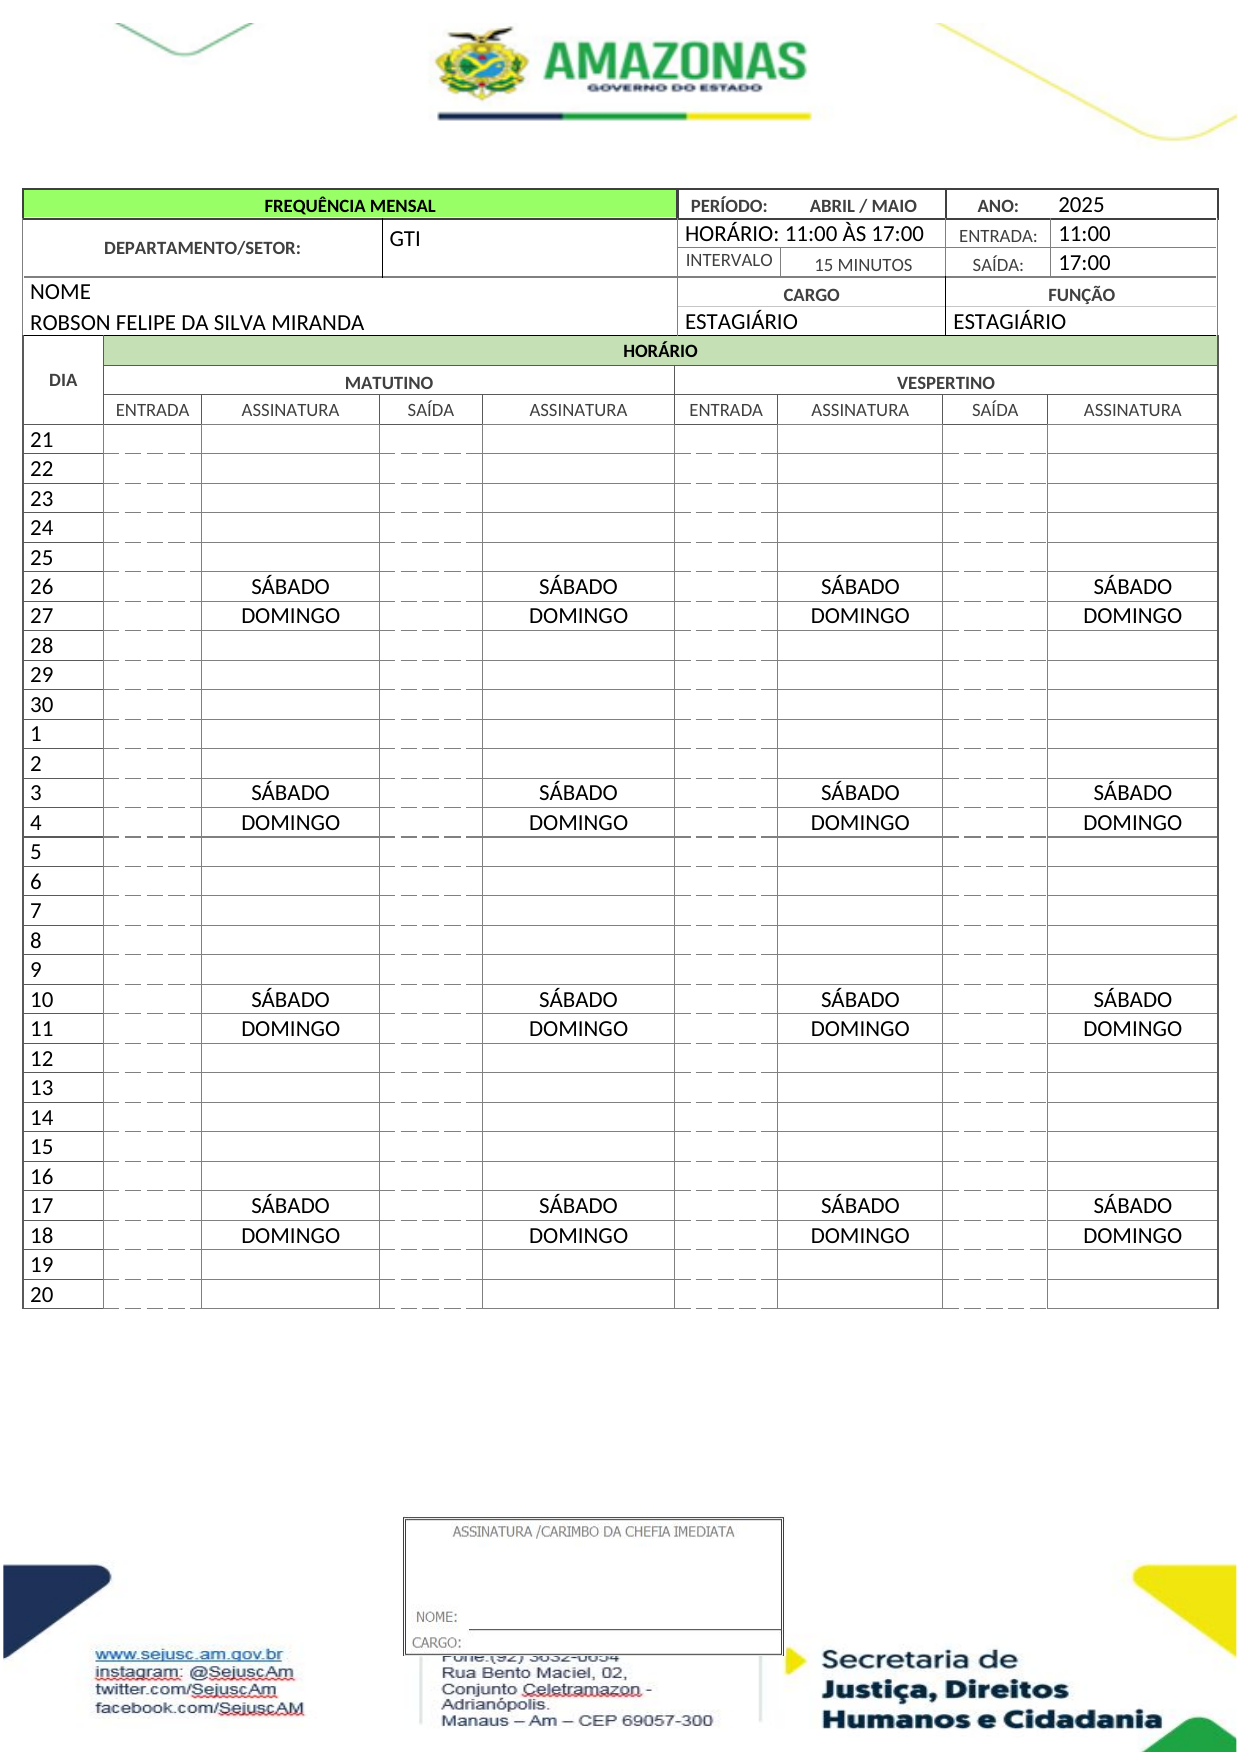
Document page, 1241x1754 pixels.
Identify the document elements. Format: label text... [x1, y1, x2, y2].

table_cell [483, 926, 674, 954]
table_cell ENTRADA: [946, 220, 1050, 247]
table_cell [675, 1220, 777, 1249]
table_cell [1048, 838, 1217, 866]
table_cell [483, 838, 674, 866]
table_cell 2 [24, 749, 103, 777]
table_cell ENTRADA [675, 395, 777, 424]
table_cell [380, 660, 482, 689]
table_cell 22 [24, 454, 103, 483]
table_cell DOMINGO [202, 602, 379, 630]
table_cell [104, 1279, 201, 1308]
table_cell [1048, 425, 1217, 453]
table_cell [675, 542, 777, 571]
table_cell [202, 1162, 379, 1190]
table_cell [380, 1161, 482, 1190]
table_cell [778, 513, 942, 542]
table_cell [380, 1102, 482, 1131]
table_cell HORÁRIO [104, 335, 1217, 365]
table_cell INTERVALO: [678, 248, 780, 276]
table_cell [104, 660, 201, 689]
table_cell [104, 1161, 201, 1190]
table_cell [943, 1190, 1047, 1220]
table_cell [380, 719, 482, 748]
table_cell 5 [24, 838, 103, 866]
table_cell [202, 543, 379, 571]
table_cell 27 [24, 602, 103, 630]
table_cell DOMINGO [1048, 602, 1217, 630]
table_cell DEPARTAMENTO/SETOR: [23, 220, 382, 276]
table_cell DOMINGO [778, 1014, 942, 1043]
table_cell [778, 1044, 942, 1072]
table_cell HORÁRIO: 11:00 ÀS 17:00 [678, 220, 945, 247]
table_cell 4 [24, 808, 103, 836]
table_cell [202, 690, 379, 718]
table_cell [104, 1102, 201, 1131]
table_cell [380, 483, 482, 512]
table_cell [1048, 1280, 1217, 1308]
table_cell 17 [24, 1191, 103, 1220]
table_cell [202, 867, 379, 895]
table_cell 6 [24, 867, 103, 895]
table_cell [202, 720, 379, 748]
table_cell SÁBADO [1048, 985, 1217, 1013]
table_cell 28 [24, 631, 103, 659]
table_cell [1048, 1103, 1217, 1131]
table_cell [104, 1190, 201, 1220]
table_cell [675, 512, 777, 542]
table_cell DOMINGO [483, 808, 674, 836]
table_cell [202, 1103, 379, 1131]
table_cell [104, 1043, 201, 1072]
table_cell [675, 1131, 777, 1161]
table_cell [943, 866, 1047, 895]
table_cell [380, 630, 482, 659]
table_cell 24 [24, 513, 103, 542]
table_cell [943, 984, 1047, 1013]
table_cell [943, 925, 1047, 954]
table_cell [104, 630, 201, 659]
table_cell [483, 454, 674, 483]
table_cell [380, 866, 482, 895]
table_cell [675, 719, 777, 748]
table_cell [675, 660, 777, 689]
table_cell [675, 1279, 777, 1308]
table_cell [1048, 631, 1217, 659]
table_cell [202, 484, 379, 512]
table_cell [202, 661, 379, 689]
table_cell 16 [24, 1162, 103, 1190]
table_cell [380, 453, 482, 483]
table_cell [675, 1190, 777, 1220]
table_cell [1048, 1132, 1217, 1161]
table_cell [202, 513, 379, 542]
table_cell [1048, 1250, 1217, 1279]
table_cell [483, 1103, 674, 1131]
table_cell [104, 895, 201, 925]
table_cell [943, 719, 1047, 748]
table_cell [202, 749, 379, 777]
table_cell [1048, 896, 1217, 925]
table_cell [483, 1073, 674, 1102]
table_cell [1048, 454, 1217, 483]
table_cell [943, 483, 1047, 512]
table_cell [380, 984, 482, 1013]
table_cell SÁBADO [483, 779, 674, 807]
table_cell [778, 690, 942, 718]
table_cell [202, 838, 379, 866]
table_cell [1048, 1073, 1217, 1102]
table_cell [202, 1250, 379, 1279]
table_cell [202, 454, 379, 483]
table_cell 18 [24, 1221, 103, 1249]
table_cell SÁBADO [778, 572, 942, 601]
table_cell [380, 1220, 482, 1249]
table_cell [380, 425, 482, 453]
table_cell [202, 1132, 379, 1161]
table_cell [380, 836, 482, 866]
table_cell [483, 661, 674, 689]
table_cell [104, 719, 201, 748]
table_cell DOMINGO [483, 1014, 674, 1043]
table_cell [1048, 926, 1217, 954]
table_header PERÍODO: [679, 190, 781, 217]
table_cell [943, 1279, 1047, 1308]
table_cell 11 [24, 1014, 103, 1043]
table_cell SÁBADO [483, 985, 674, 1013]
table_cell [778, 631, 942, 659]
table_cell [1048, 749, 1217, 777]
table_cell [104, 1220, 201, 1249]
table_cell [104, 1249, 201, 1279]
table_cell [943, 1102, 1047, 1131]
table_cell 17:00 [1051, 247, 1217, 276]
table_cell SAÍDA [380, 395, 482, 424]
table_cell [778, 661, 942, 689]
table_cell [675, 866, 777, 895]
table_cell [675, 778, 777, 807]
table_cell [943, 895, 1047, 925]
table_header 2025 [1051, 190, 1217, 217]
table_cell [943, 954, 1047, 984]
table_cell [943, 425, 1047, 453]
table_cell DIA [24, 336, 103, 424]
table_cell [104, 453, 201, 483]
table_cell SÁBADO [202, 985, 379, 1013]
table_cell 12 [24, 1044, 103, 1072]
table_cell [202, 1073, 379, 1102]
table_cell [202, 955, 379, 984]
table_cell [104, 425, 201, 453]
table_cell [675, 1102, 777, 1131]
table_cell 26 [24, 572, 103, 601]
table_cell [380, 1043, 482, 1072]
table_cell 29 [24, 661, 103, 689]
table_cell [675, 954, 777, 984]
table_cell [675, 984, 777, 1013]
table_cell [1048, 1044, 1217, 1072]
table_cell MATUTINO [104, 366, 674, 394]
table_cell [1048, 720, 1217, 748]
table_cell [675, 1013, 777, 1043]
table_cell [943, 1013, 1047, 1043]
table_cell SAÍDA: [946, 248, 1050, 276]
table_cell [1048, 690, 1217, 718]
table_cell [483, 1250, 674, 1279]
table_cell DOMINGO [202, 808, 379, 836]
table_cell [202, 896, 379, 925]
table_cell ASSINATURA [202, 395, 379, 424]
table_cell DOMINGO [483, 1221, 674, 1249]
table_cell [675, 1161, 777, 1190]
table_cell [202, 631, 379, 659]
table_header ANO: [947, 190, 1051, 217]
table_cell [778, 1250, 942, 1279]
table_cell [943, 748, 1047, 777]
table_cell [104, 689, 201, 718]
table_cell 8 [24, 926, 103, 954]
table_cell [943, 1161, 1047, 1190]
table_cell [483, 867, 674, 895]
table_cell [778, 454, 942, 483]
table_cell [675, 630, 777, 659]
table_cell 19 [24, 1250, 103, 1279]
table_cell [104, 748, 201, 777]
table_cell [778, 1073, 942, 1102]
table_cell [104, 807, 201, 836]
table_cell 15 MINUTOS [781, 248, 945, 276]
table_cell 21 [24, 425, 103, 453]
table_cell [778, 867, 942, 895]
table_cell DOMINGO [202, 1014, 379, 1043]
table_cell SÁBADO [202, 779, 379, 807]
table_cell [104, 954, 201, 984]
table_cell [483, 631, 674, 659]
table_cell [778, 425, 942, 453]
table_cell [483, 690, 674, 718]
table_cell SAÍDA [943, 395, 1047, 424]
table_cell [104, 866, 201, 895]
table_cell [1048, 867, 1217, 895]
table_cell DOMINGO [1048, 1221, 1217, 1249]
table_cell 1 [24, 720, 103, 748]
table_cell [483, 1044, 674, 1072]
table_cell ASSINATURA [1048, 395, 1217, 424]
table_cell SÁBADO [1048, 1191, 1217, 1220]
table_cell [675, 836, 777, 866]
table_cell [380, 895, 482, 925]
table_cell [380, 925, 482, 954]
table_cell [380, 1072, 482, 1102]
table_cell [380, 748, 482, 777]
table_cell CARGO [678, 278, 945, 306]
table_cell SÁBADO [778, 985, 942, 1013]
table_cell [1048, 513, 1217, 542]
table_cell [778, 1103, 942, 1131]
table_cell [943, 1043, 1047, 1072]
table_cell [483, 425, 674, 453]
table_cell [483, 484, 674, 512]
table_cell DOMINGO [1048, 808, 1217, 836]
table_cell [943, 689, 1047, 718]
table_cell 15 [24, 1132, 103, 1161]
table_cell [943, 1249, 1047, 1279]
table_cell [483, 896, 674, 925]
table_cell [675, 1043, 777, 1072]
table_cell [675, 571, 777, 601]
table_cell SÁBADO [202, 572, 379, 601]
table_cell DOMINGO [483, 602, 674, 630]
picture [0, 23, 1241, 188]
table_cell DOMINGO [778, 1221, 942, 1249]
table_cell [380, 689, 482, 718]
table_cell [778, 484, 942, 512]
table_cell [483, 955, 674, 984]
table_cell 25 [24, 543, 103, 571]
table_cell [380, 1190, 482, 1220]
table_cell [943, 660, 1047, 689]
table_cell [675, 1072, 777, 1102]
table_cell DOMINGO [778, 602, 942, 630]
table_cell [483, 543, 674, 571]
table_cell [675, 925, 777, 954]
table_cell SÁBADO [483, 572, 674, 601]
table_cell [104, 512, 201, 542]
table_cell [380, 1249, 482, 1279]
table_cell [202, 1044, 379, 1072]
table_cell ASSINATURA [483, 395, 674, 424]
table_cell [104, 571, 201, 601]
table_cell [1048, 543, 1217, 571]
table_cell NOME ROBSON FELIPE DA SILVA MIRANDA [23, 276, 677, 335]
table_cell [1048, 1162, 1217, 1190]
table_cell [778, 838, 942, 866]
table_cell [104, 542, 201, 571]
table_cell 14 [24, 1103, 103, 1131]
table_cell [943, 601, 1047, 630]
table_cell ESTAGIÁRIO [946, 306, 1217, 335]
table_cell 11:00 [1051, 218, 1217, 247]
table_cell [943, 542, 1047, 571]
table_cell [483, 1132, 674, 1161]
table_cell DOMINGO [778, 808, 942, 836]
table_cell [675, 807, 777, 836]
table_cell [202, 926, 379, 954]
table_cell [675, 689, 777, 718]
table_cell [778, 1162, 942, 1190]
table_cell [202, 425, 379, 453]
table_cell ENTRADA [104, 395, 201, 424]
table_cell DOMINGO [202, 1221, 379, 1249]
table_cell SÁBADO [778, 1191, 942, 1220]
table_cell [675, 425, 777, 453]
table_cell [380, 601, 482, 630]
table_cell [104, 1072, 201, 1102]
table_cell ASSINATURA [778, 395, 942, 424]
table_cell [1048, 661, 1217, 689]
table_cell [675, 453, 777, 483]
table_cell [380, 1131, 482, 1161]
table_cell [104, 483, 201, 512]
table_cell 7 [24, 896, 103, 925]
table_cell [483, 749, 674, 777]
table_cell FUNÇÃO [946, 276, 1217, 306]
table_cell SÁBADO [1048, 779, 1217, 807]
table_cell GTI [383, 220, 677, 276]
table_cell [483, 1162, 674, 1190]
table_cell [380, 807, 482, 836]
table_cell [483, 720, 674, 748]
table_cell [778, 896, 942, 925]
table_cell [675, 748, 777, 777]
table_cell [778, 955, 942, 984]
table_cell 10 [24, 985, 103, 1013]
table_cell SÁBADO [202, 1191, 379, 1220]
table_cell [202, 1280, 379, 1308]
table_cell VESPERTINO [675, 366, 1217, 394]
table_cell [778, 543, 942, 571]
table_cell [380, 778, 482, 807]
table_cell [380, 954, 482, 984]
table_cell [483, 1280, 674, 1308]
table_cell [943, 1072, 1047, 1102]
table_cell SÁBADO [778, 779, 942, 807]
table_cell 30 [24, 690, 103, 718]
table_cell [778, 720, 942, 748]
table_cell [778, 1280, 942, 1308]
table_cell [380, 1013, 482, 1043]
table_cell [778, 926, 942, 954]
table_cell 13 [24, 1073, 103, 1102]
table_header FREQUÊNCIA MENSAL [24, 190, 676, 217]
table_cell [104, 925, 201, 954]
table_cell [1048, 955, 1217, 984]
table_cell [380, 512, 482, 542]
picture [1, 1515, 1236, 1751]
table_cell [943, 836, 1047, 866]
table_cell [778, 1132, 942, 1161]
table_cell [943, 630, 1047, 659]
table_cell [675, 483, 777, 512]
table_cell 20 [24, 1280, 103, 1308]
table_cell SÁBADO [483, 1191, 674, 1220]
table_cell [943, 1131, 1047, 1161]
table_cell [104, 836, 201, 866]
table_cell 3 [24, 779, 103, 807]
table_cell [1048, 484, 1217, 512]
table_cell [104, 1131, 201, 1161]
table_cell [483, 513, 674, 542]
table_cell [943, 1220, 1047, 1249]
table_cell [104, 984, 201, 1013]
table_cell [675, 1249, 777, 1279]
table_cell 23 [24, 484, 103, 512]
table_cell [943, 453, 1047, 483]
table_cell ESTAGIÁRIO [678, 307, 945, 335]
table_cell [380, 571, 482, 601]
table_cell 9 [24, 955, 103, 984]
table_cell DOMINGO [1048, 1014, 1217, 1043]
table_cell [104, 601, 201, 630]
table_cell [675, 895, 777, 925]
table_cell [104, 778, 201, 807]
table_cell [104, 1013, 201, 1043]
table_cell [380, 542, 482, 571]
table_cell SÁBADO [1048, 572, 1217, 601]
table_cell [778, 749, 942, 777]
table_header ABRIL / MAIO [781, 190, 945, 217]
table_cell [675, 601, 777, 630]
table_cell [943, 512, 1047, 542]
table_cell [380, 1279, 482, 1308]
table_cell [943, 778, 1047, 807]
table_cell [943, 807, 1047, 836]
table_cell [943, 571, 1047, 601]
